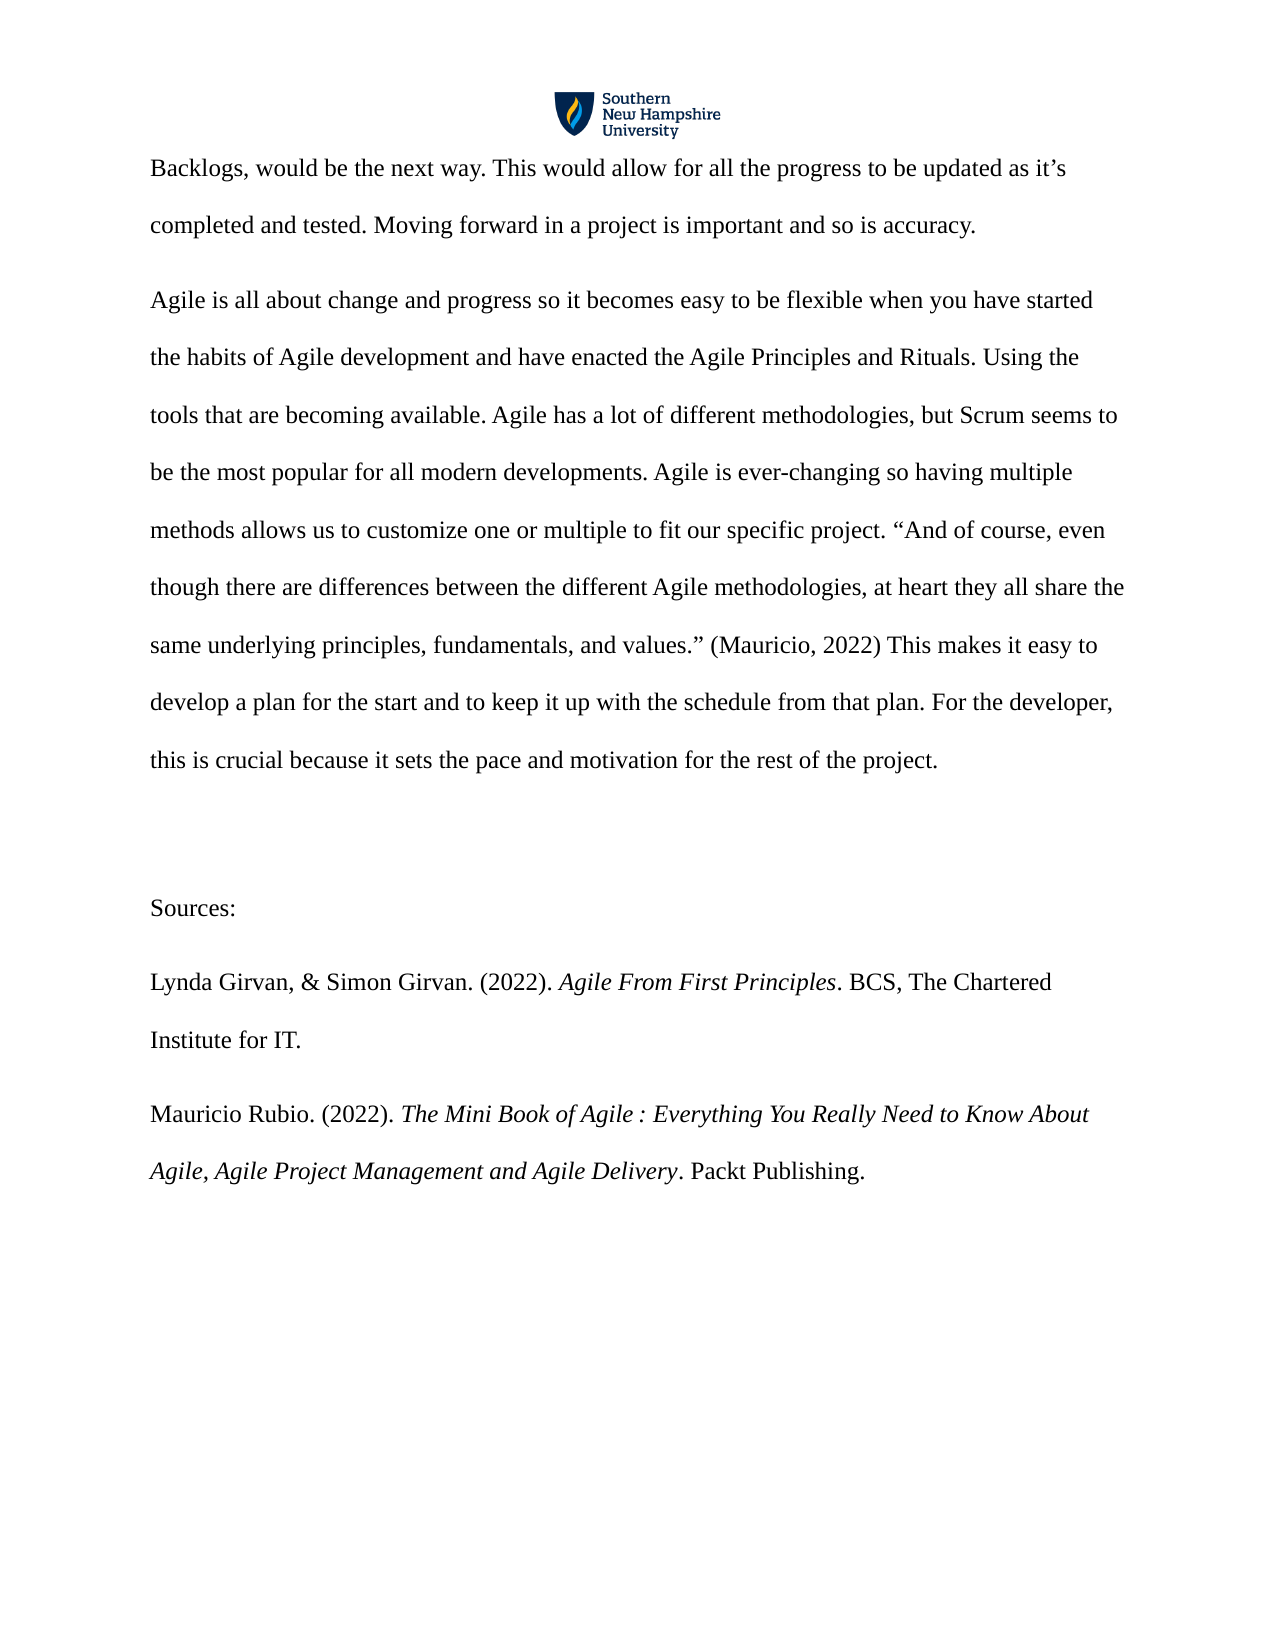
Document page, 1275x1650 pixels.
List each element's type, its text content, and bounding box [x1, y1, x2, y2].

picture [546, 75, 729, 153]
text Sources: [150, 893, 1125, 922]
text Lynda Girvan, & Simon Girvan. (2022). Agile From First Principles. BCS, The Chartered Institute for IT. [150, 967, 1125, 1053]
text Mauricio Rubio. (2022). The Mini Book of Agile : Everything You Really Need to Know About Agile, Agile Project Management and Agile Delivery. Packt Publishing. [150, 1099, 1125, 1185]
text Agile is all about change and progress so it becomes easy to be flexible when you have started the habits of Agile development and have enacted the Agile Principles and Rituals. Using the tools that are becoming available. Agile has a lot of different methodologies, but Scrum seems to be the most popular for all modern developments. Agile is ever-changing so having multiple methods allows us to customize one or multiple to fit our specific project. “And of course, even though there are differences between the different Agile methodologies, at heart they all share the same underlying principles, fundamentals, and values.” (Mauricio, 2022) This makes it easy to develop a plan for the start and to keep it up with the schedule from that plan. For the developer, this is crucial because it sets the pace and motivation for the rest of the project. [150, 285, 1125, 773]
